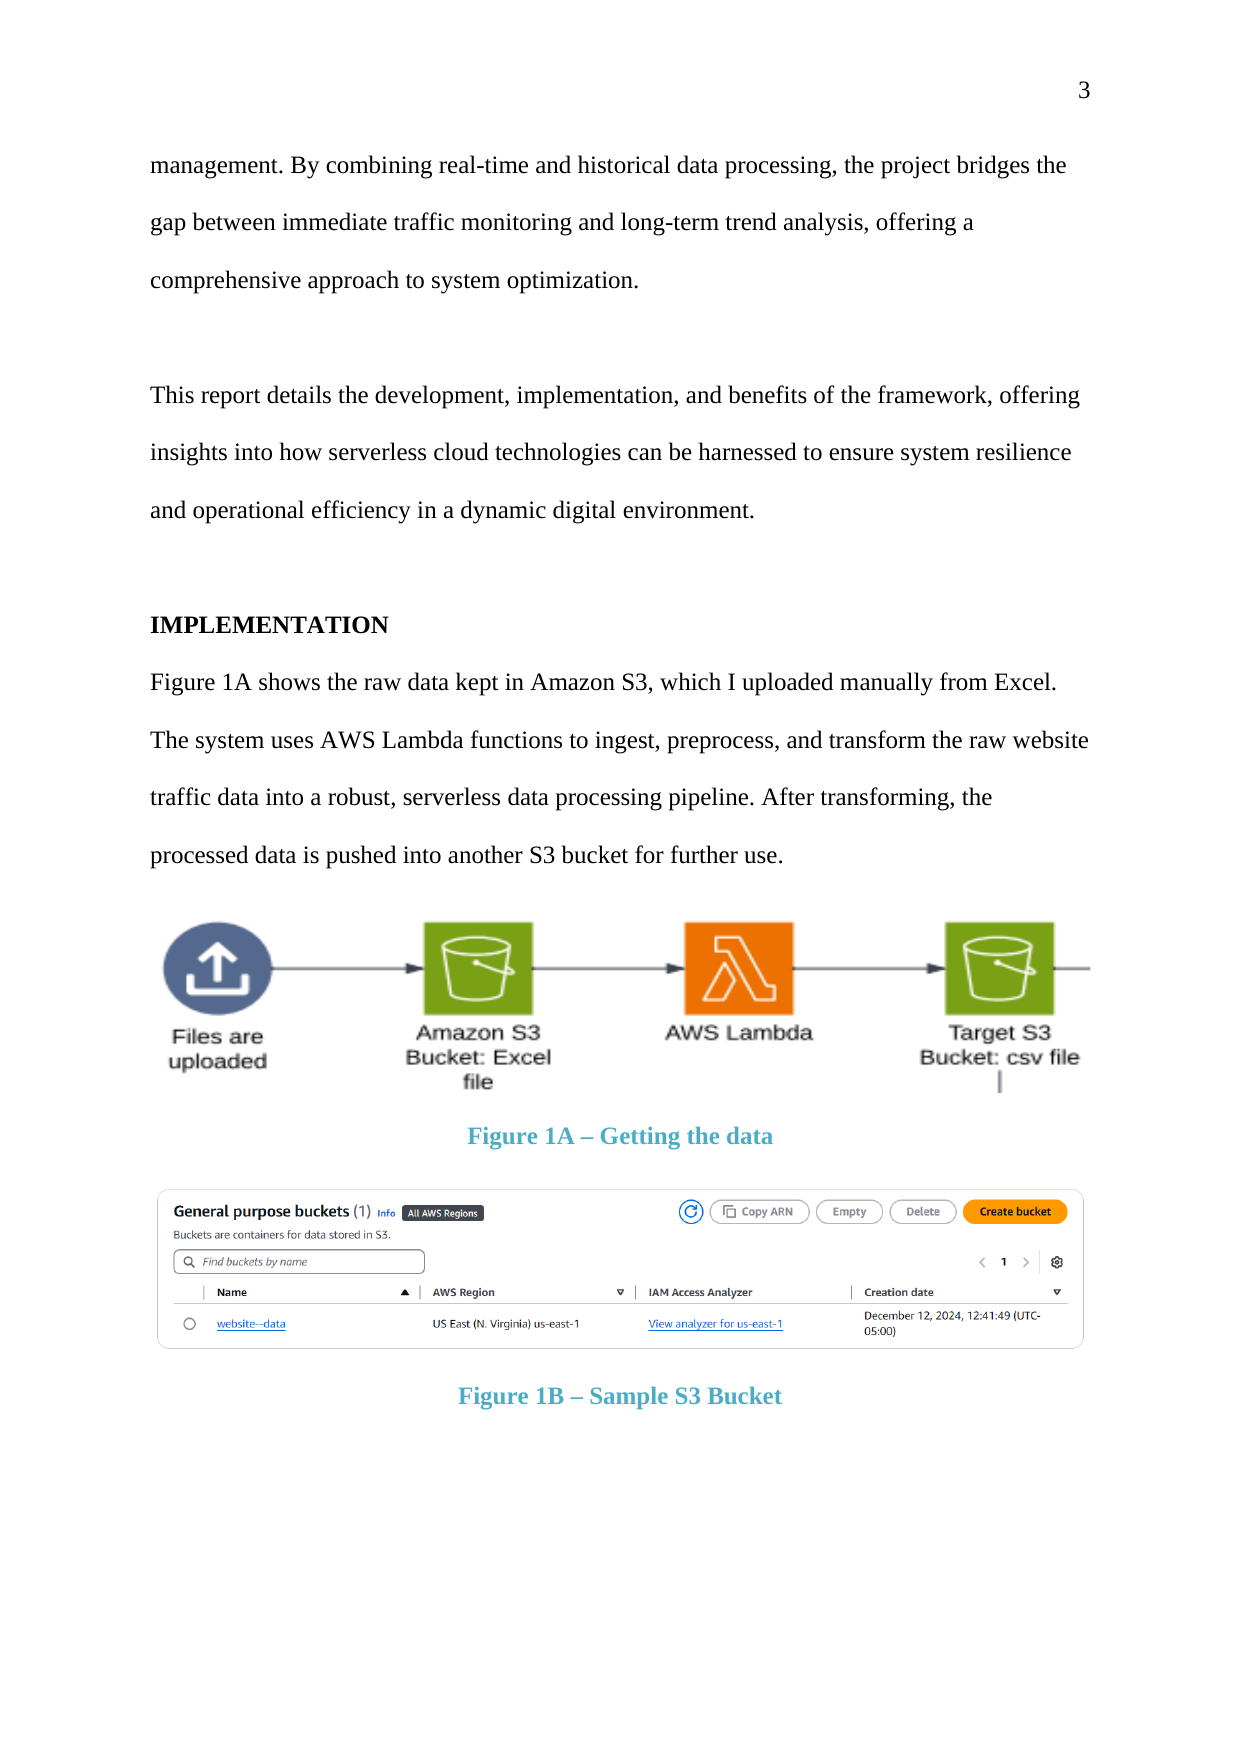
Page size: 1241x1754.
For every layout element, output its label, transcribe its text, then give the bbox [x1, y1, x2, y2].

text IMPLEMENTATION [150, 610, 1090, 639]
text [150, 150, 1090, 294]
picture [150, 1178, 1091, 1353]
text This report details the development, implementation, and benefits of the framework, offering insights into how serverless cloud technologies can be harnessed to ensure system resilience and operational efficiency in a dynamic digital environment. [150, 380, 1090, 581]
picture [150, 897, 1091, 1093]
text Figure 1A – Getting the data [150, 1121, 1090, 1150]
text Figure 1A shows the raw data kept in Amazon S3, which I uploaded manually from Excel. The system uses AWS Lambda functions to ingest, preprocess, and transform the raw website traffic data into a robust, serverless data processing pipeline. After transforming, the processed data is pushed into another S3 bucket for further use. [150, 667, 1090, 869]
text Figure 1B – Sample S3 Bucket [150, 1381, 1090, 1410]
